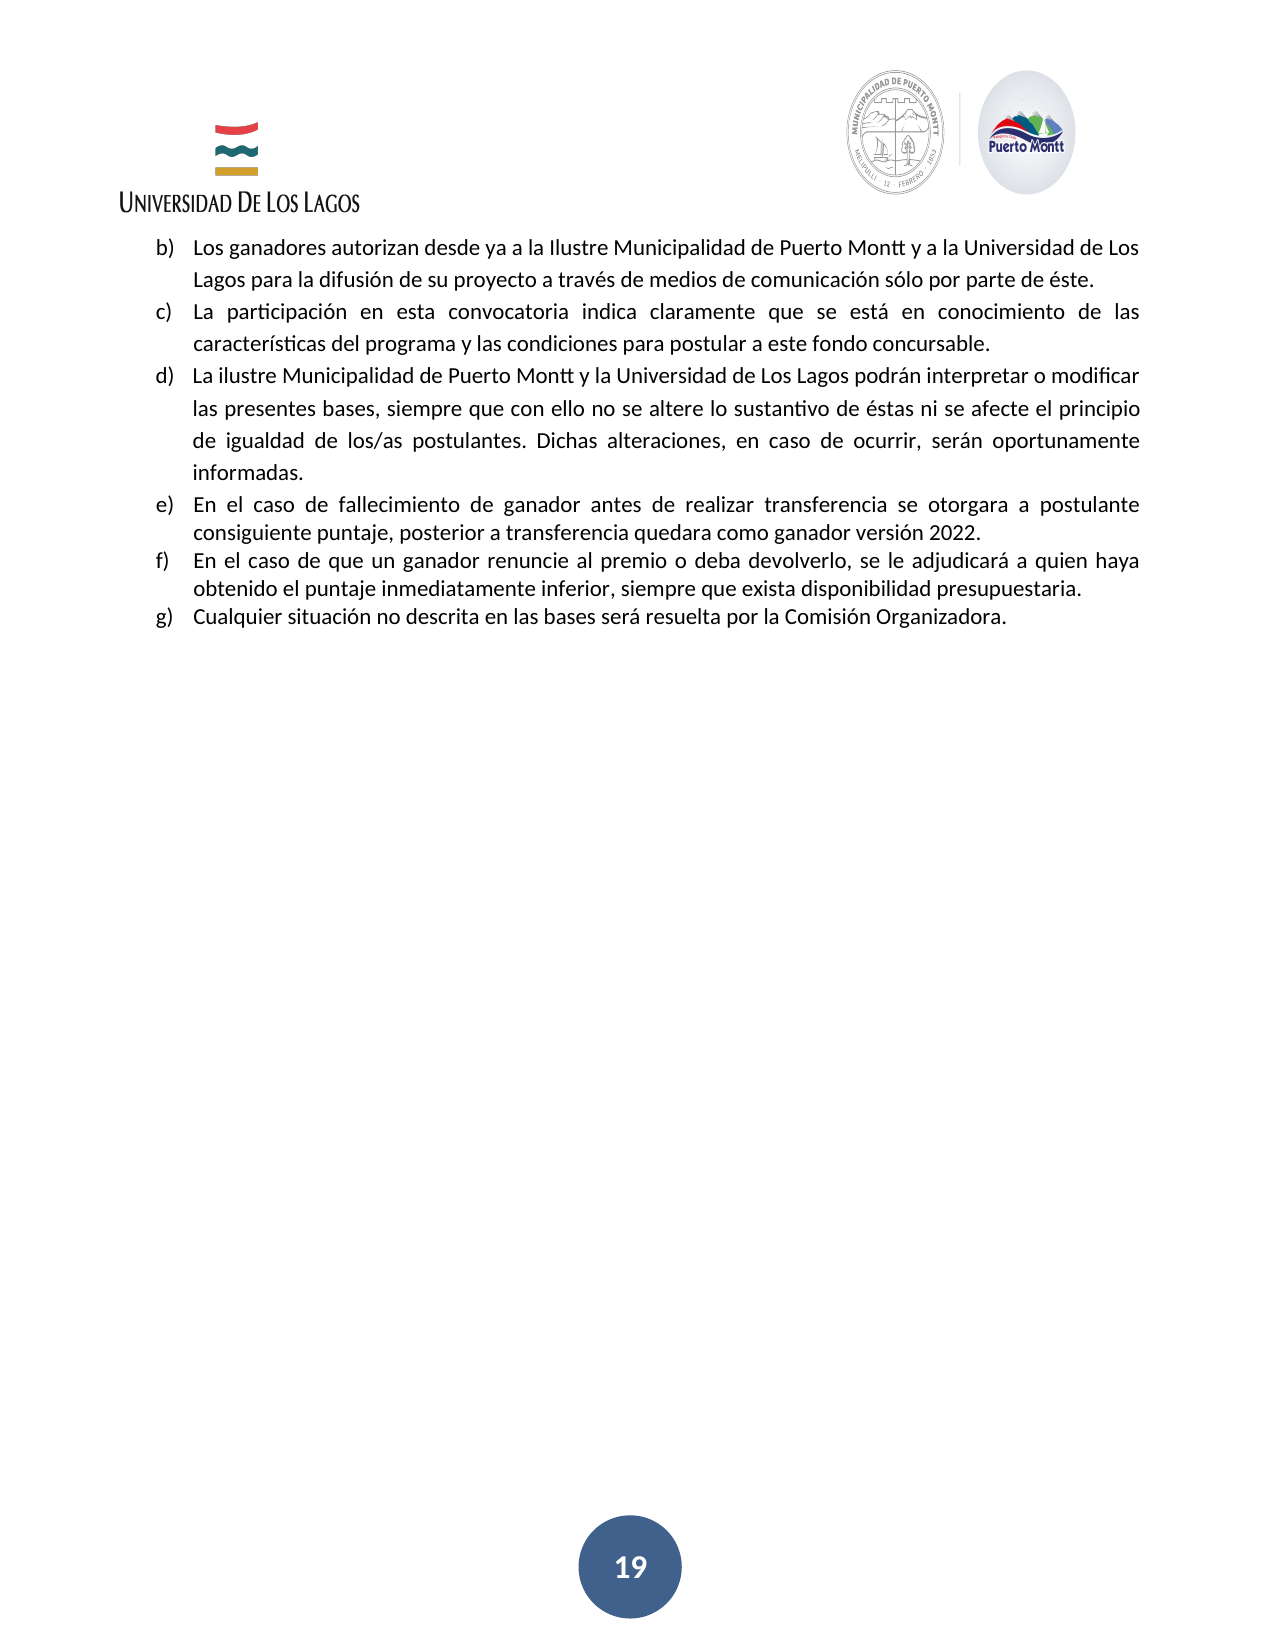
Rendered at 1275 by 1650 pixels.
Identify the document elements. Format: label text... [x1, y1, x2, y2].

picture [118, 120, 362, 214]
picture [842, 56, 1081, 203]
list La participación en esta convocatoria indica claramente que se está en conocimiento de las características del programa y las condiciones para postular a este fondo concursable. [156, 297, 1142, 357]
list La ilustre Municipalidad de Puerto Montt y la Universidad de Los Lagos podrán interpretar o modificar las presentes bases, siempre que con ello no se altere lo sustantivo de éstas ni se afecte el principio de igualdad de los/as postulantes. Dichas alteraciones, en caso de ocurrir, serán oportunamente informadas. [155, 361, 1142, 486]
list En el caso de fallecimiento de ganador antes de realizar transferencia se otorgara a postulante consiguiente puntaje, posterior a transferencia quedara como ganador versión 2022. [156, 490, 1142, 546]
list En el caso de que un ganador renuncie al premio o deba devolverlo, se le adjudicará a quien haya obtenido el puntaje inmediatamente inferior, siempre que exista disponibilidad presupuestaria. [156, 546, 1142, 602]
list Los ganadores autorizan desde ya a la Ilustre Municipalidad de Puerto Montt y a la Universidad de Los Lagos para la difusión de su proyecto a través de medios de comunicación sólo por parte de éste. [156, 233, 1142, 293]
list Cualquier situación no descrita en las bases será resuelta por la Comisión Organizadora. [156, 602, 1142, 630]
